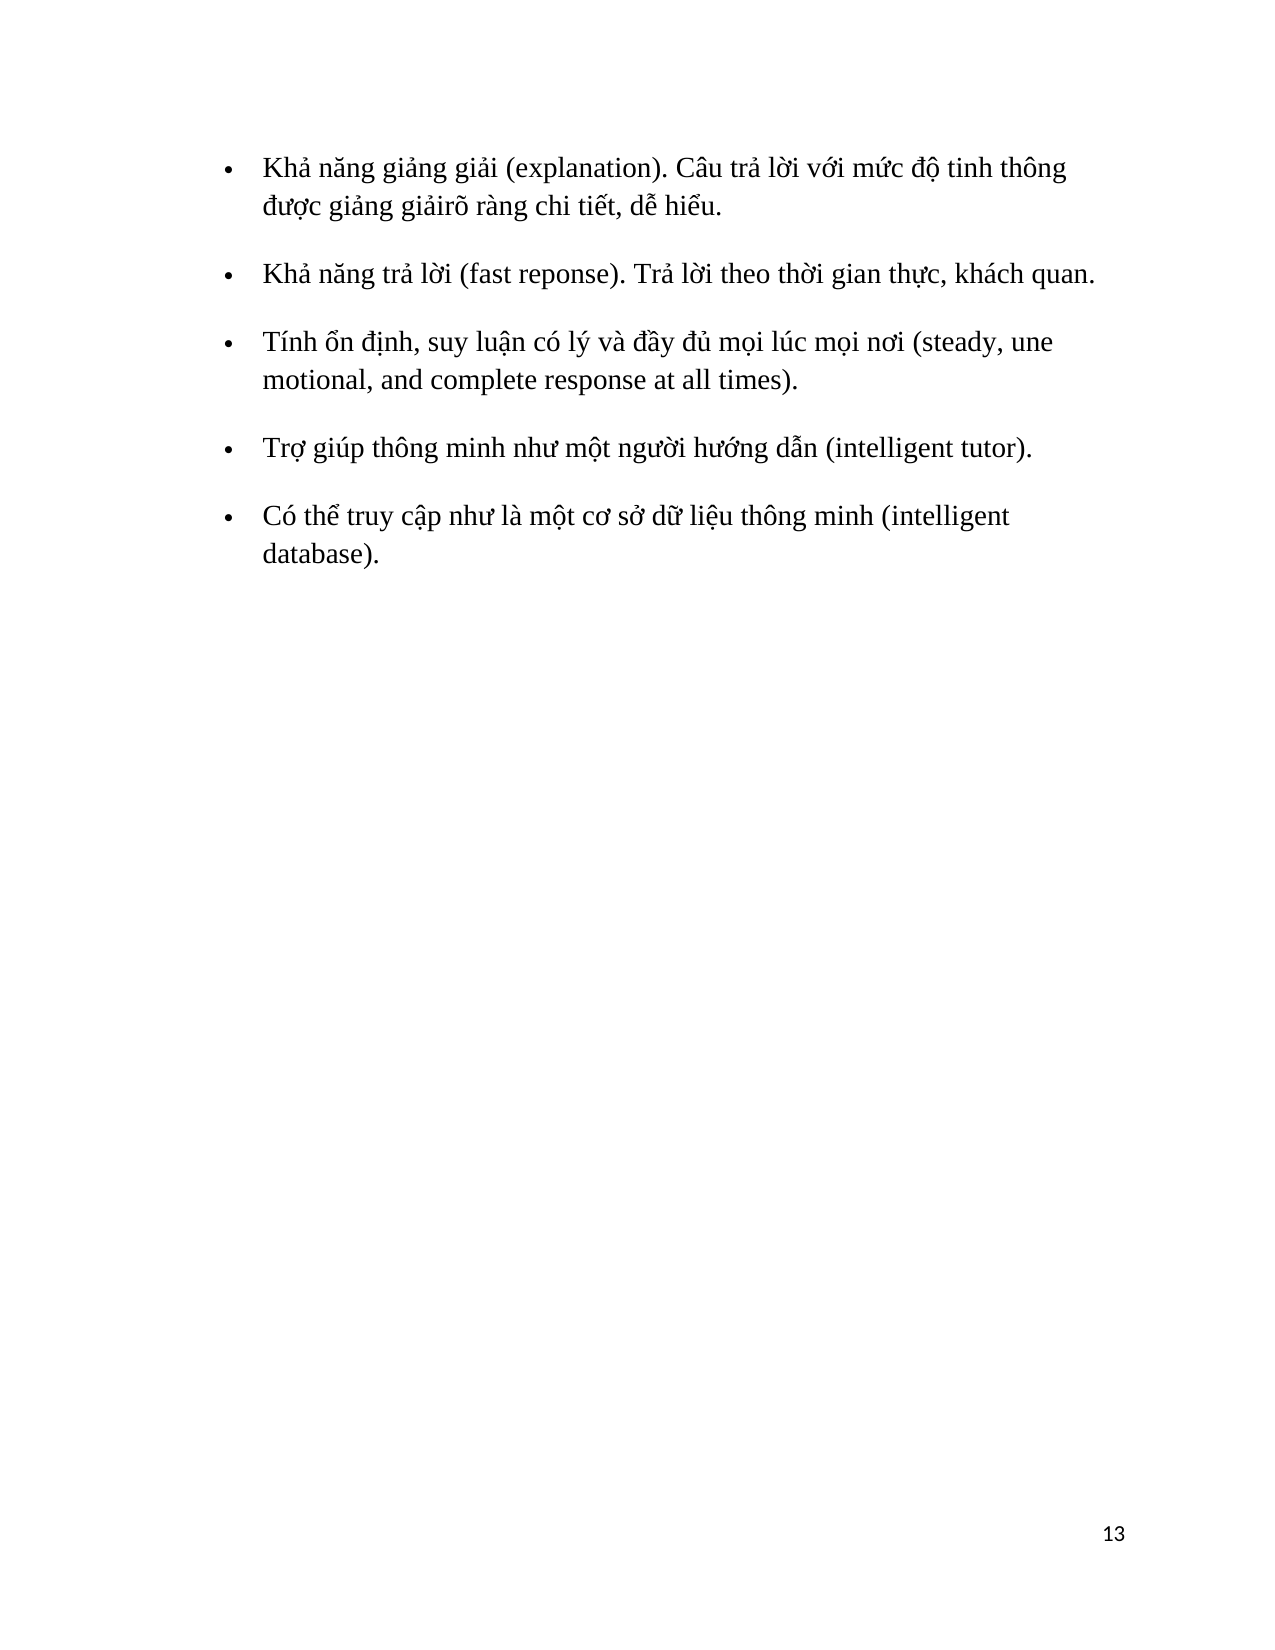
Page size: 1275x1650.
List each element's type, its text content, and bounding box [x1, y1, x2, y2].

list Có thể truy cập như là một cơ sở dữ liệu thông minh (intelligent database). [225, 498, 1125, 570]
list Khả năng giảng giải (explanation). Câu trả lời với mức độ tinh thông được giảng giảirõ ràng chi tiết, dễ hiểu. [225, 150, 1125, 222]
list Trợ giúp thông minh như một người hướng dẫn (intelligent tutor). [225, 430, 1125, 464]
list Khả năng trả lời (fast reponse). Trả lời theo thời gian thực, khách quan. [225, 256, 1125, 290]
list Tính ổn định, suy luận có lý và đầy đủ mọi lúc mọi nơi (steady, une motional, and complete response at all times). [225, 324, 1125, 396]
